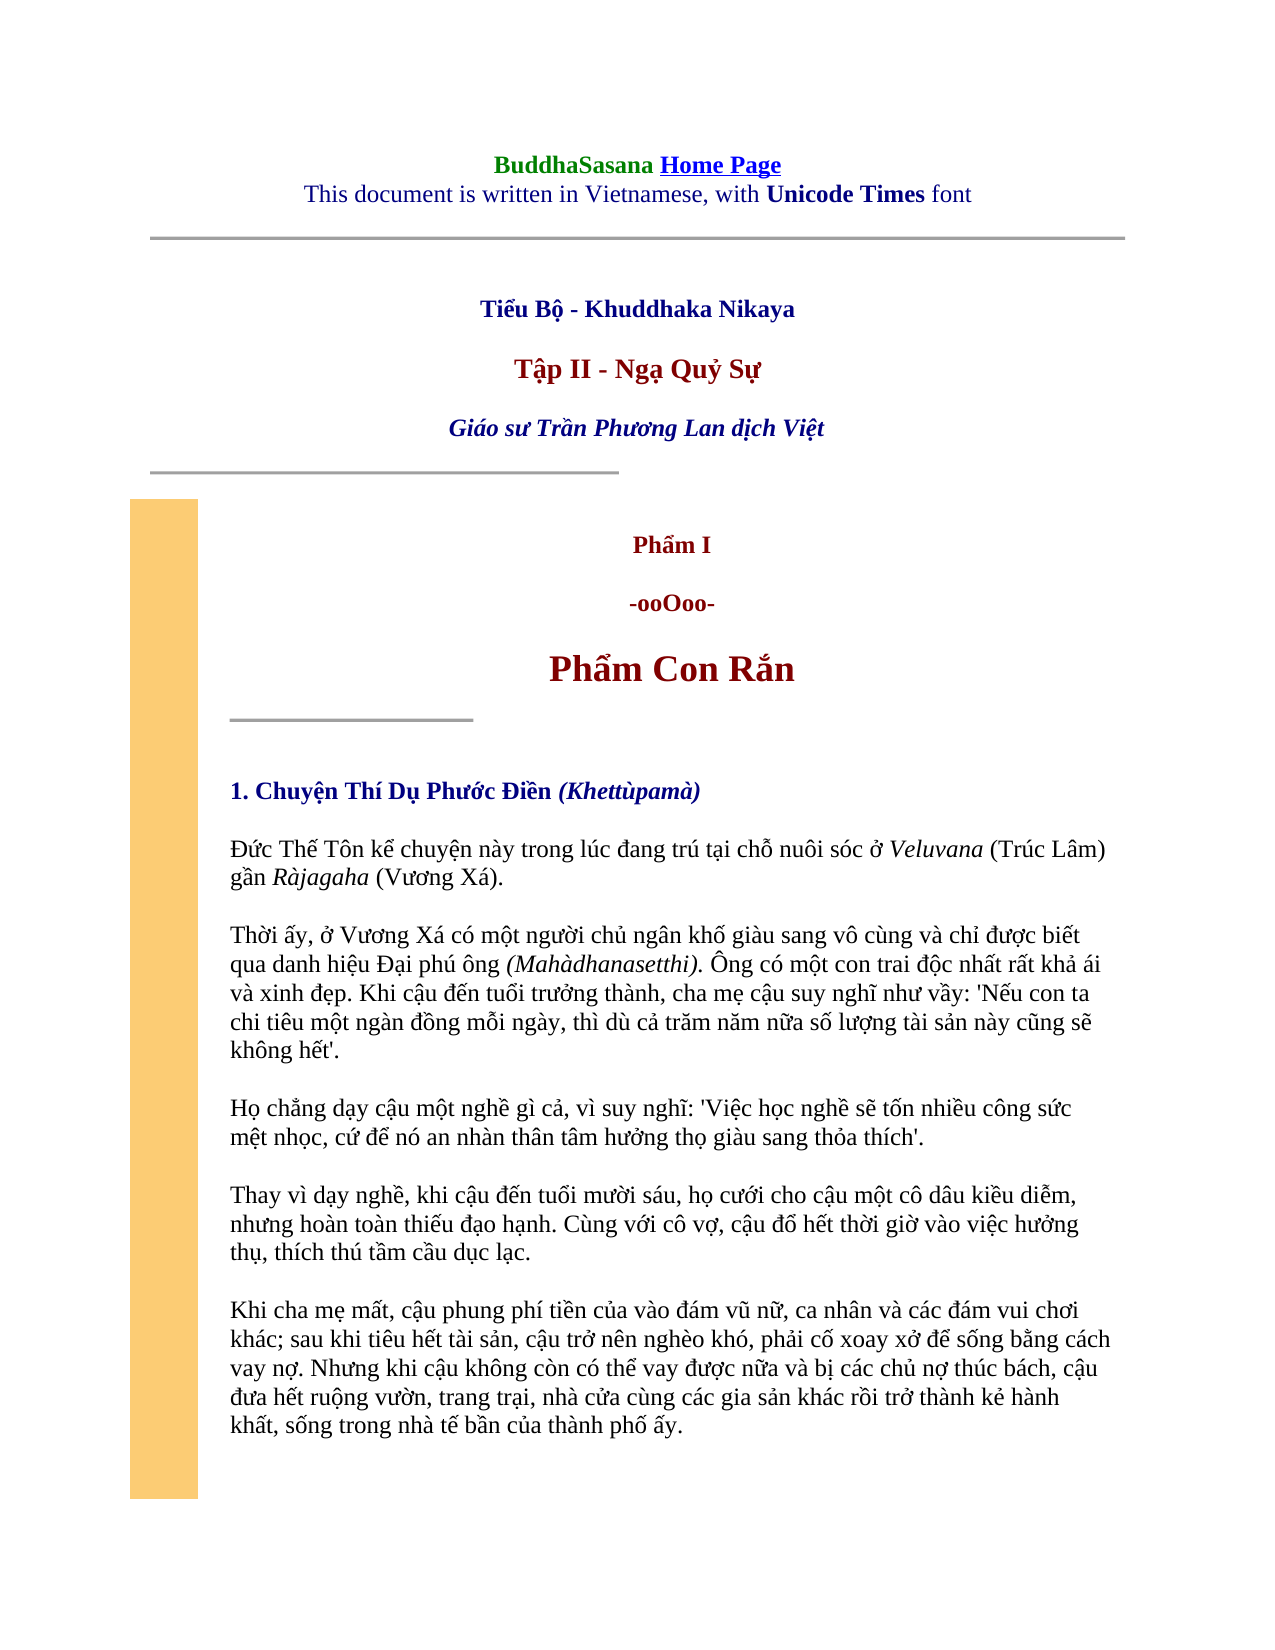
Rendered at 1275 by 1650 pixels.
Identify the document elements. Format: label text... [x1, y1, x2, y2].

text BuddhaSasana Home Page This document is written in Vietnamese, with Unicode Times font [150, 150, 1125, 207]
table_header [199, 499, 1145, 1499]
text Giáo sư Trần Phương Lan dịch Việt [150, 413, 1125, 442]
text Tiểu Bộ - Khuddhaka Nikaya [150, 294, 1125, 323]
table_header [130, 499, 198, 1499]
text Tập II - Ngạ Quỷ Sự [150, 352, 1125, 384]
